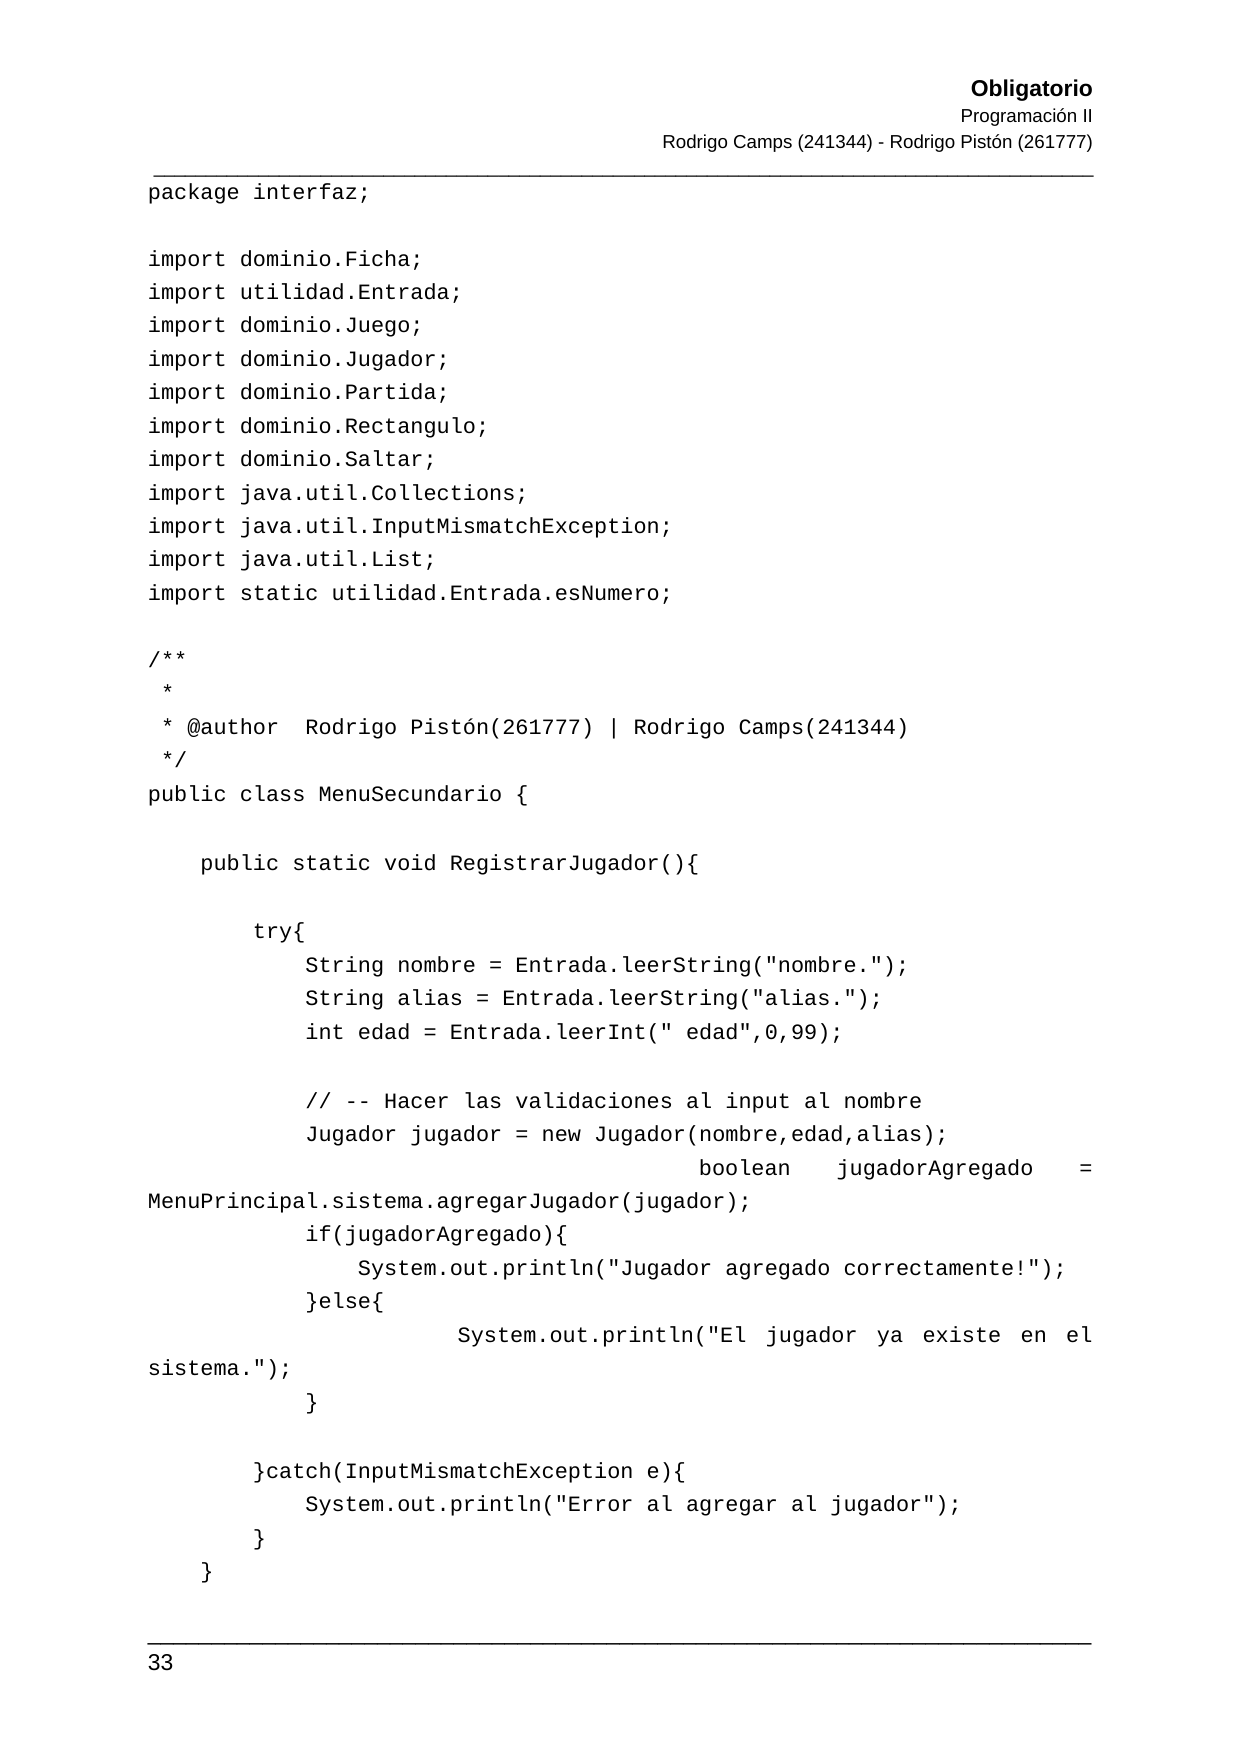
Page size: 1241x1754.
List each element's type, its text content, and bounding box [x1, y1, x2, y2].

text String nombre = Entrada.leerString("nombre."); [148, 954, 1093, 979]
text System.out.println("Error al agregar al jugador"); [148, 1493, 1093, 1518]
text public static void RegistrarJugador(){ [148, 852, 1093, 876]
text } [148, 1391, 1093, 1416]
text import static utilidad.Entrada.esNumero; [148, 582, 1093, 607]
text } [148, 1527, 1093, 1551]
text import dominio.Saltar; [148, 448, 1093, 473]
text package interfaz; [148, 181, 1093, 206]
text boolean jugadorAgregado = MenuPrincipal.sistema.agregarJugador(jugador); [148, 1157, 1093, 1215]
text // -- Hacer las validaciones al input al nombre [148, 1090, 1093, 1115]
text import dominio.Ficha; [148, 248, 1093, 272]
text try{ [148, 921, 1093, 945]
text * @author Rodrigo Pistón(261777) | Rodrigo Camps(241344) [148, 716, 1093, 741]
text import java.util.Collections; [148, 482, 1093, 507]
text */ [148, 749, 1093, 774]
text * [148, 682, 1093, 707]
text public class MenuSecundario { [148, 783, 1093, 807]
text String alias = Entrada.leerString("alias."); [148, 987, 1093, 1012]
text }catch(InputMismatchException e){ [148, 1460, 1093, 1484]
text import utilidad.Entrada; [148, 281, 1093, 306]
text import dominio.Juego; [148, 314, 1093, 339]
text Jugador jugador = new Jugador(nombre,edad,alias); [148, 1123, 1093, 1148]
text System.out.println("El jugador ya existe en el sistema."); [148, 1324, 1093, 1382]
text import java.util.List; [148, 549, 1093, 573]
text import dominio.Partida; [148, 381, 1093, 406]
text System.out.println("Jugador agregado correctamente!"); [148, 1257, 1093, 1282]
text if(jugadorAgregado){ [148, 1224, 1093, 1248]
text }else{ [148, 1291, 1093, 1315]
text import dominio.Jugador; [148, 348, 1093, 373]
text import dominio.Rectangulo; [148, 415, 1093, 440]
text import java.util.InputMismatchException; [148, 515, 1093, 540]
text /** [148, 649, 1093, 674]
text int edad = Entrada.leerInt(" edad",0,99); [148, 1021, 1093, 1046]
text } [148, 1560, 1093, 1585]
